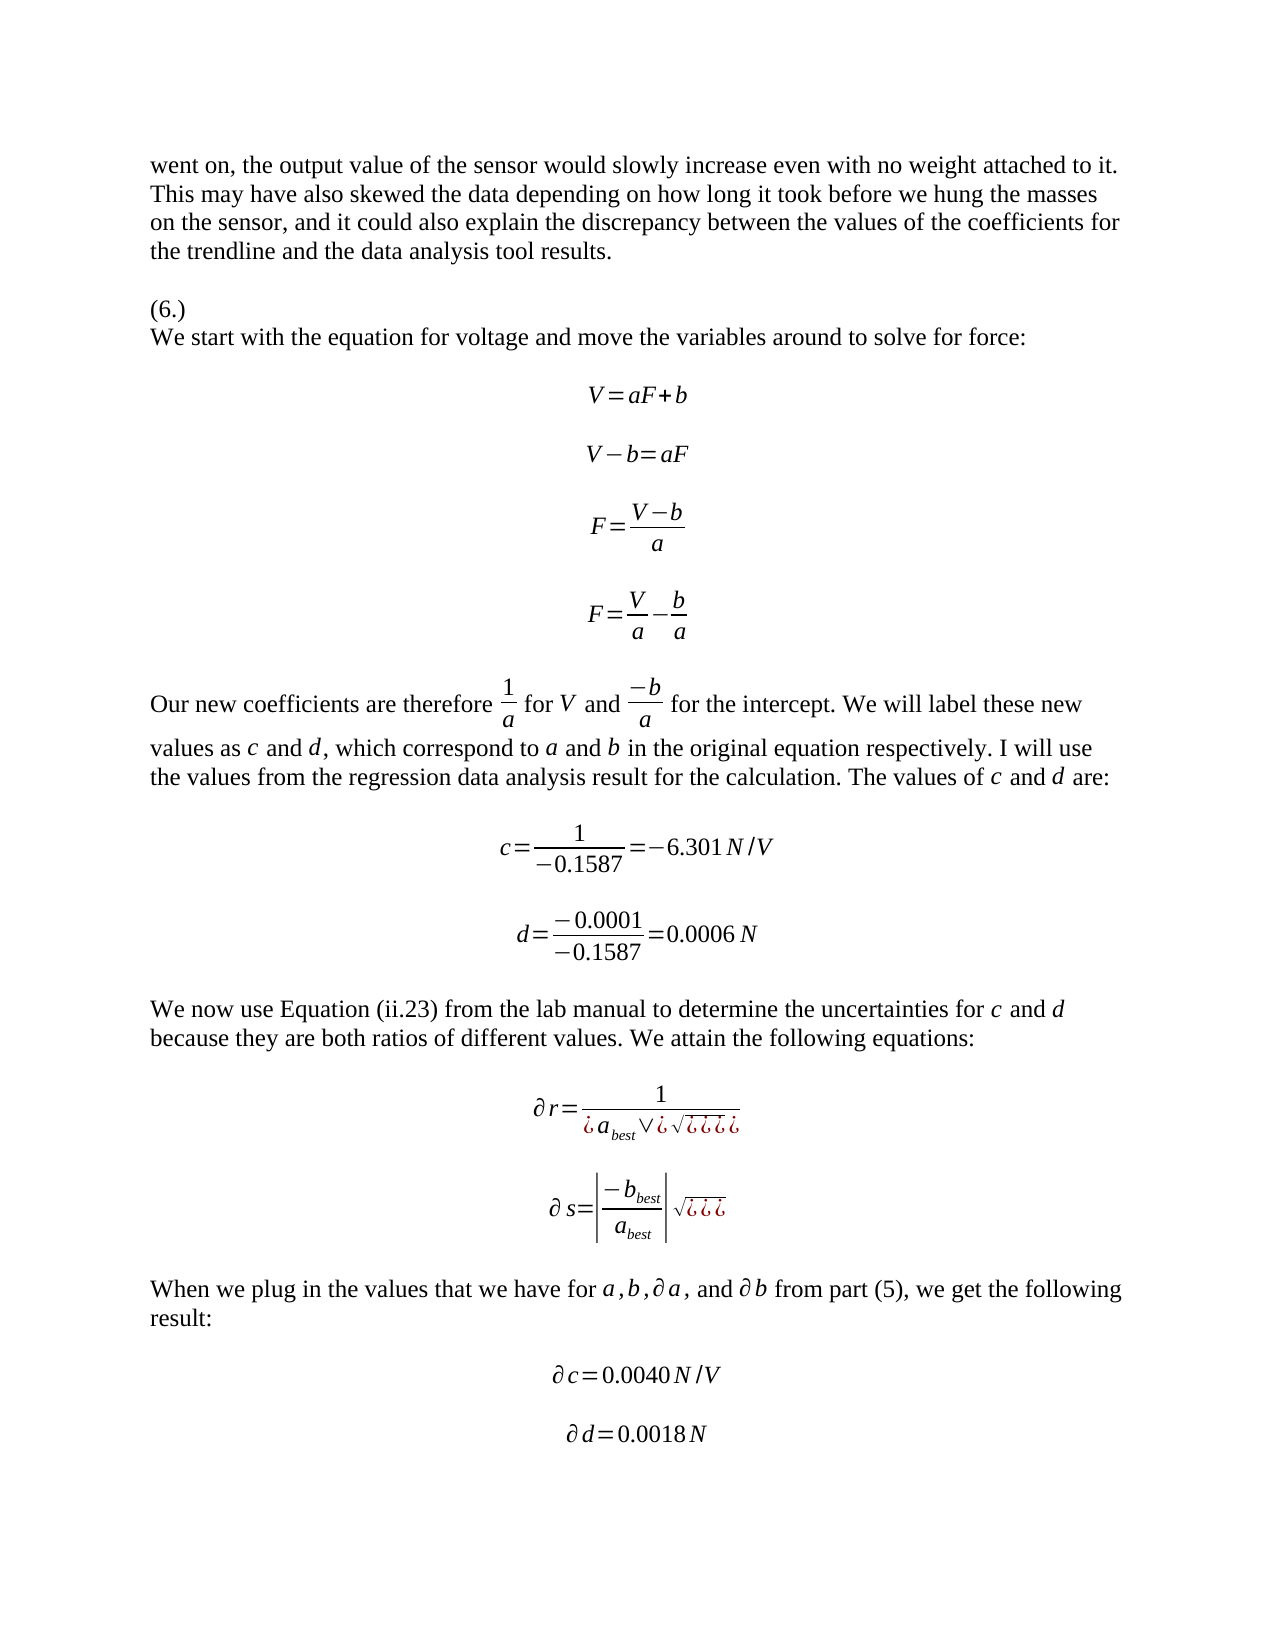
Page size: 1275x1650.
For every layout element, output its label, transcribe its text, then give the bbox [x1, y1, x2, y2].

text When we plug in the values that we have for and from part (5), we get the following result: [150, 1274, 1125, 1332]
text We start with the equation for voltage and move the variables around to solve for force: [150, 322, 1125, 351]
text Our new coefficients are therefore for and for the intercept. We will label these new values as and , which correspond to and in the original equation respectively. I will use the values from the regression data analysis result for the calculation. The values of and are: [150, 674, 1125, 790]
text (6.) [150, 294, 1125, 322]
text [150, 150, 1125, 265]
text We now use Equation (ii.23) from the lab manual to determine the uncertainties for and because they are both ratios of different values. We attain the following equations: [150, 994, 1125, 1052]
